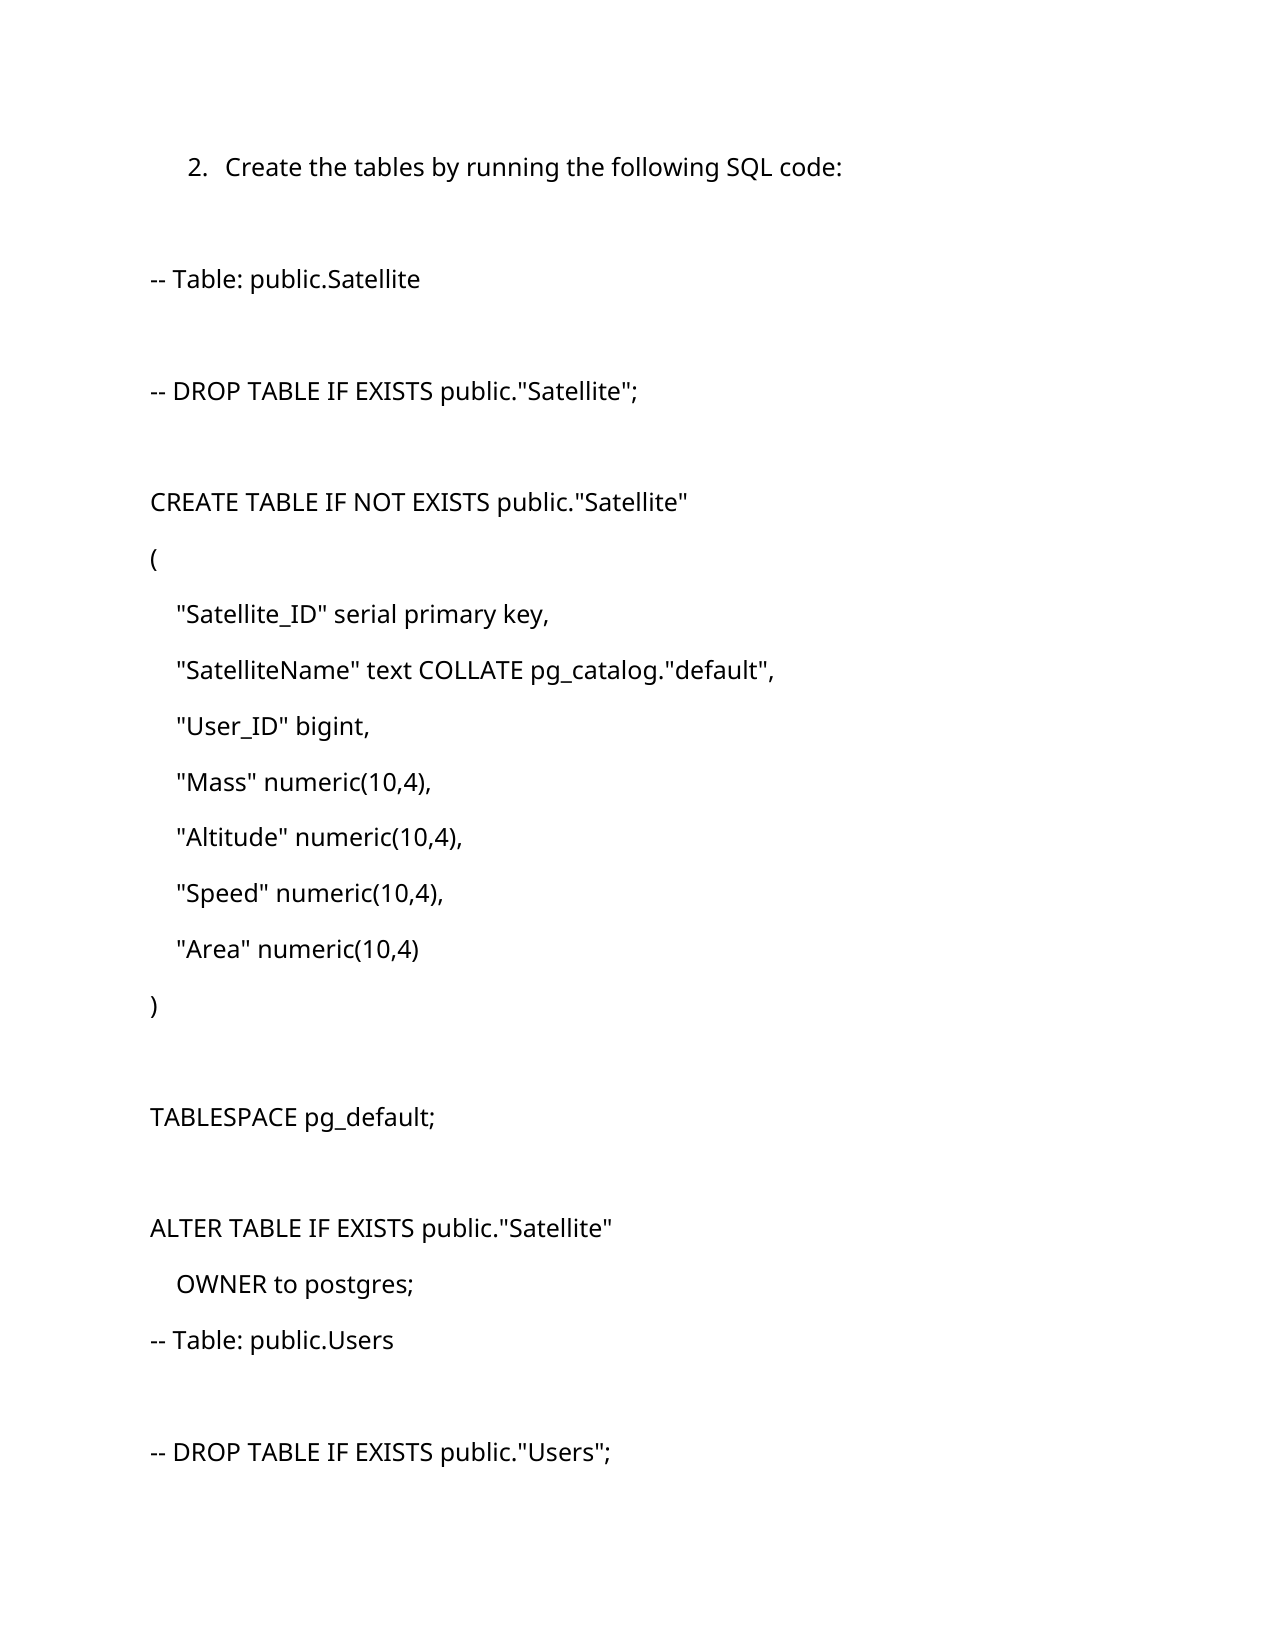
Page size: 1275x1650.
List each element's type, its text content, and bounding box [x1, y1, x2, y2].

list Create the tables by running the following SQL code: [187, 150, 1125, 184]
text -- DROP TABLE IF EXISTS public."Users"; [150, 1434, 1125, 1468]
text ) [150, 987, 1125, 1022]
text OWNER to postgres; [150, 1267, 1125, 1301]
text TABLESPACE pg_default; [150, 1099, 1125, 1133]
text ALTER TABLE IF EXISTS public."Satellite" [150, 1211, 1125, 1245]
text "Mass" numeric(10,4), [150, 764, 1125, 798]
text "Speed" numeric(10,4), [150, 876, 1125, 910]
text "User_ID" bigint, [150, 708, 1125, 742]
text "Altitude" numeric(10,4), [150, 820, 1125, 854]
text "Satellite_ID" serial primary key, [150, 597, 1125, 631]
text "Area" numeric(10,4) [150, 932, 1125, 966]
text -- Table: public.Users [150, 1322, 1125, 1357]
text ( [150, 541, 1125, 575]
text "SatelliteName" text COLLATE pg_catalog."default", [150, 652, 1125, 687]
text -- DROP TABLE IF EXISTS public."Satellite"; [150, 373, 1125, 407]
text -- Table: public.Satellite [150, 262, 1125, 296]
text CREATE TABLE IF NOT EXISTS public."Satellite" [150, 485, 1125, 519]
